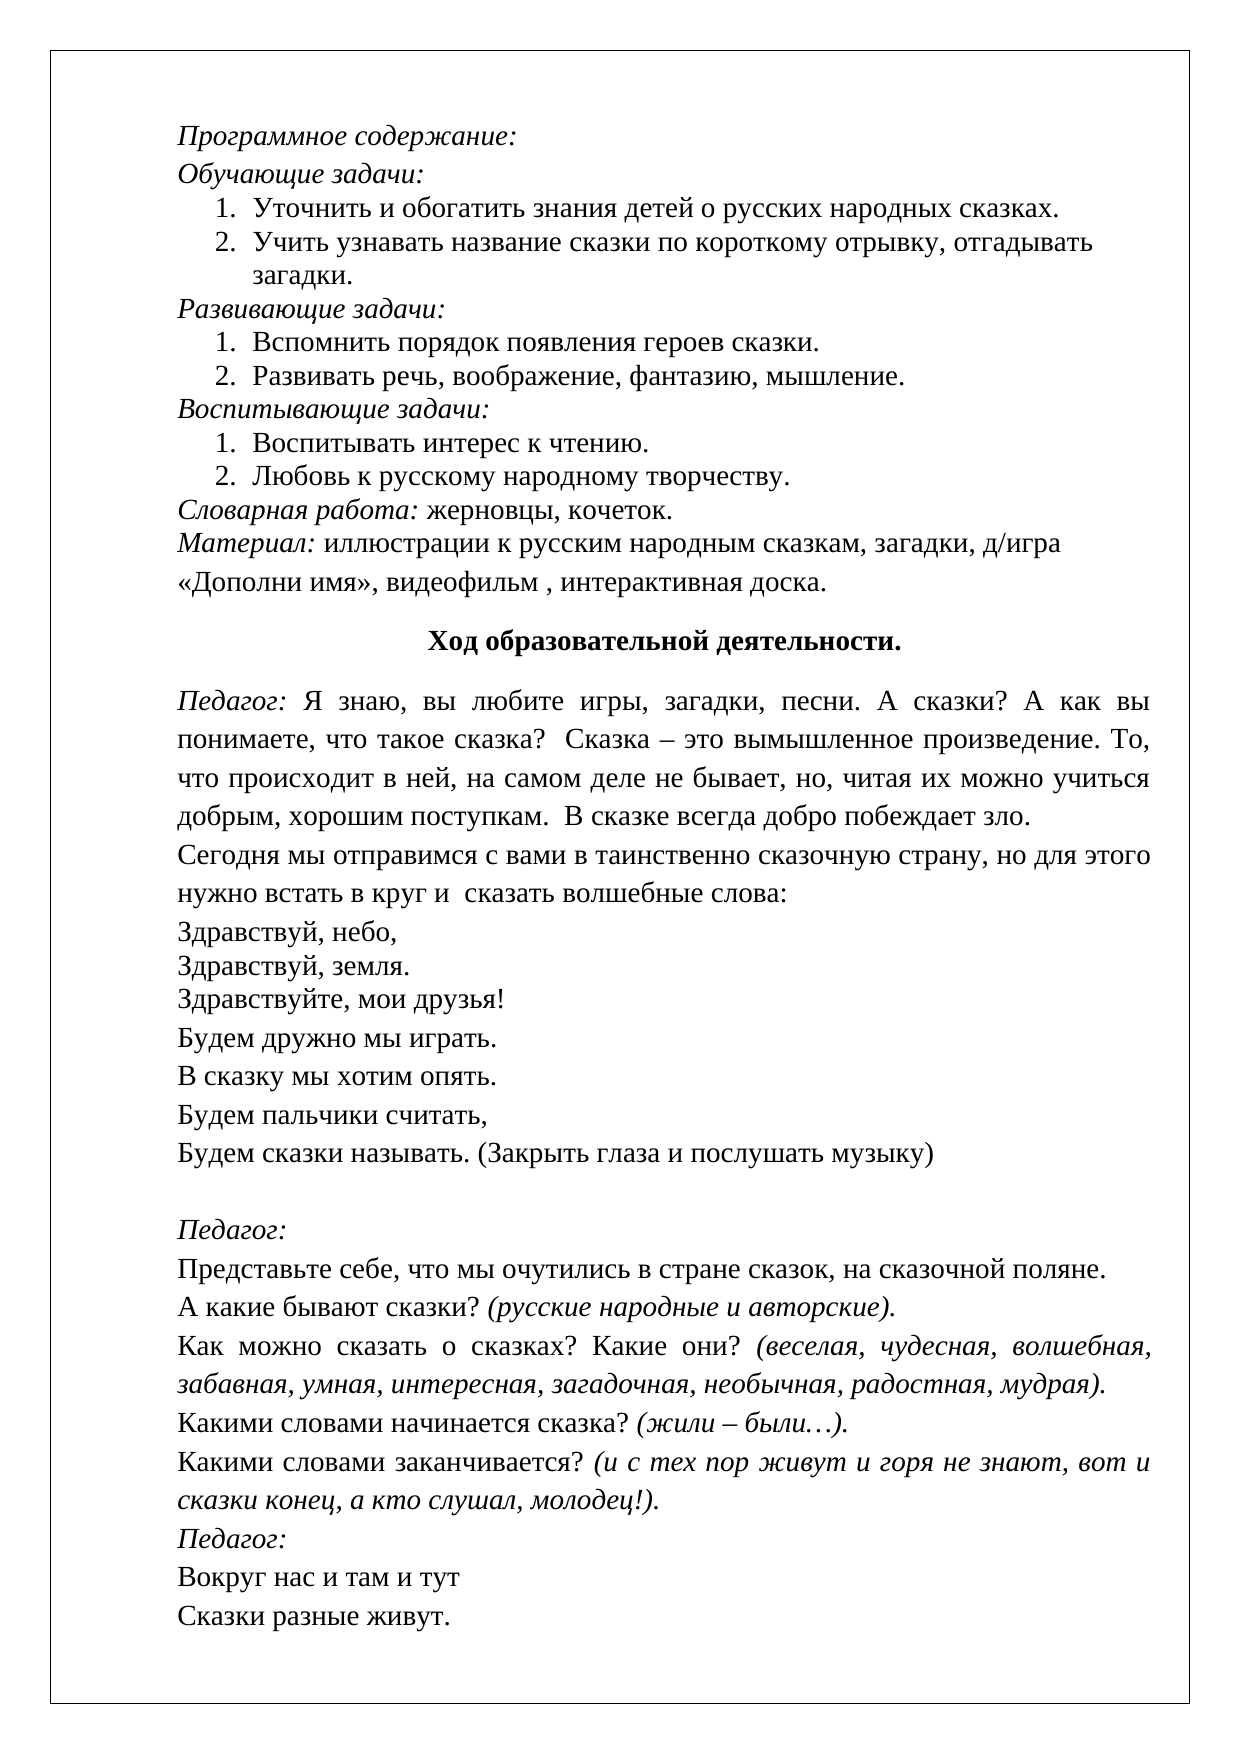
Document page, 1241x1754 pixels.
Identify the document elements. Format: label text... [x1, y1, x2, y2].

list Учить узнавать название сказки по короткому отрывку, отгадывать загадки. [214, 224, 1152, 291]
text Какими словами заканчивается? (и с тех пор живут и горя не знают, вот и сказки конец, а кто слушал, молодец!). [177, 1444, 1152, 1516]
text Здравствуйте, мои друзья! [177, 981, 1152, 1015]
text Будем сказки называть. (Закрыть глаза и послушать музыку) [177, 1135, 1152, 1169]
text Программное содержание: [177, 118, 1152, 152]
text А какие бывают сказки? (русские народные и авторские). [177, 1289, 1152, 1323]
text Ход образовательной деятельности. [177, 623, 1152, 657]
list Уточнить и обогатить знания детей о русских народных сказках. [214, 190, 1152, 224]
text Представьте себе, что мы очутились в стране сказок, на сказочной поляне. [177, 1251, 1152, 1284]
list Любовь к русскому народному творчеству. [214, 458, 1152, 492]
text Сегодня мы отправимся с вами в таинственно сказочную страну, но для этого нужно встать в круг и сказать волшебные слова: [177, 837, 1152, 909]
text Педагог: [177, 1521, 1152, 1554]
list Развивать речь, воображение, фантазию, мышление. [214, 358, 1152, 391]
text В сказку мы хотим опять. [177, 1058, 1152, 1092]
text Как можно сказать о сказках? Какие они? (веселая, чудесная, волшебная, забавная, умная, интересная, загадочная, необычная, радостная, мудрая). [177, 1328, 1152, 1400]
text Воспитывающие задачи: [177, 391, 1152, 425]
text Материал: иллюстрации к русским народным сказкам, загадки, д/игра «Дополни имя», видеофильм , интерактивная доска. [177, 526, 1152, 598]
text Развивающие задачи: [177, 291, 1152, 324]
text Вокруг нас и там и тут [177, 1559, 1152, 1593]
text Обучающие задачи: [177, 157, 1152, 190]
text Педагог: [177, 1212, 1152, 1246]
text Словарная работа: жерновцы, кочеток. [177, 492, 1152, 526]
list Вспомнить порядок появления героев сказки. [214, 324, 1152, 358]
list Воспитывать интерес к чтению. [214, 425, 1152, 458]
text Сказки разные живут. [177, 1598, 1152, 1631]
text Будем дружно мы играть. [177, 1020, 1152, 1053]
text Будем пальчики считать, [177, 1097, 1152, 1130]
text Здравствуй, небо, [177, 914, 1152, 948]
text Здравствуй, земля. [177, 948, 1152, 981]
text Какими словами начинается сказка? (жили – были…). [177, 1405, 1152, 1439]
text Педагог: Я знаю, вы любите игры, загадки, песни. А сказки? А как вы понимаете, что такое сказка? Сказка – это вымышленное произведение. То, что происходит в ней, на самом деле не бывает, но, читая их можно учиться добрым, хорошим поступкам. В сказке всегда добро побеждает зло. [177, 683, 1152, 832]
